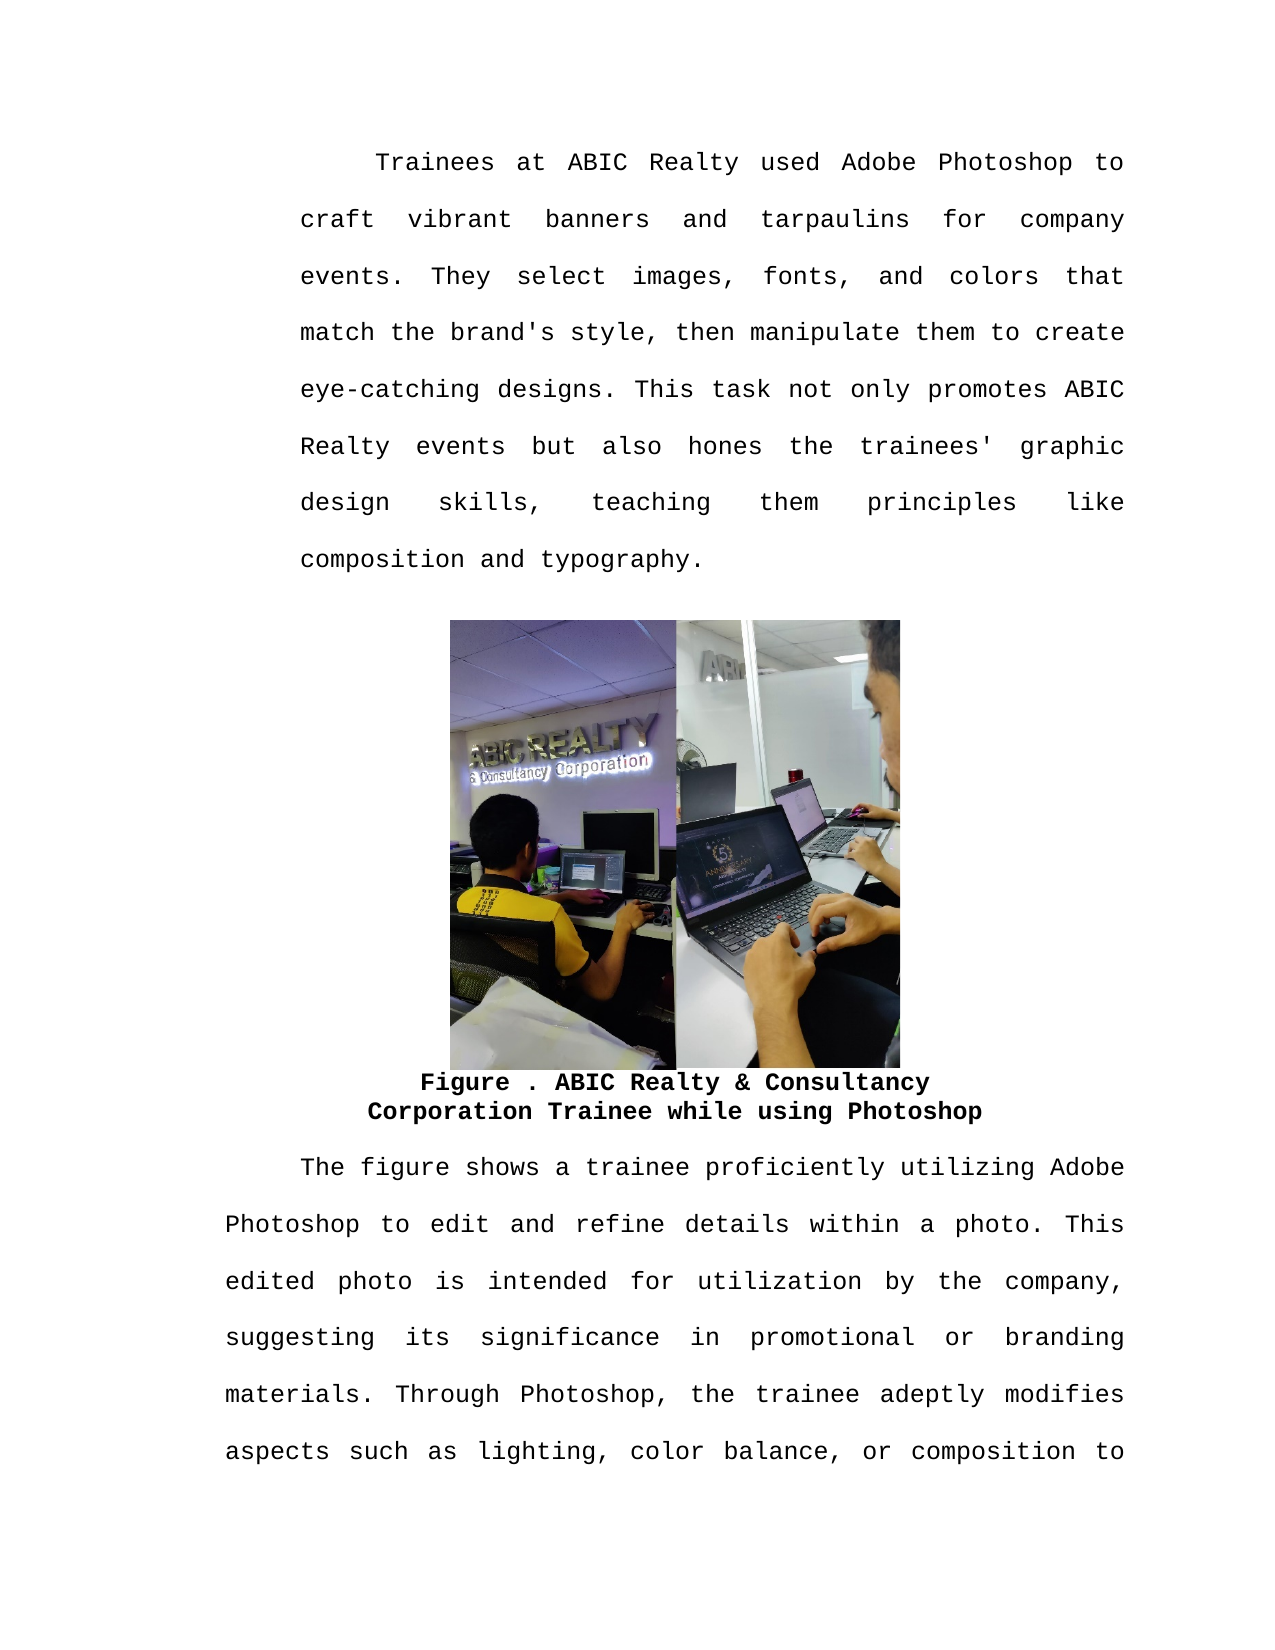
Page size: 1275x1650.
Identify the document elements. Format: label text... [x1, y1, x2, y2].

text Corporation Trainee while using Photoshop [225, 1098, 1125, 1127]
list Trainees at ABIC Realty used Adobe Photoshop to craft vibrant banners and tarpaulins for company events. They select images, fonts, and colors that match the brand's style, then manipulate them to create eye-catching designs. This task not only promotes ABIC Realty events but also hones the trainees' graphic design skills, teaching them principles like composition and typography. [300, 150, 1125, 575]
picture [450, 620, 901, 1070]
text Figure . ABIC Realty & Consultancy [225, 1070, 1125, 1098]
